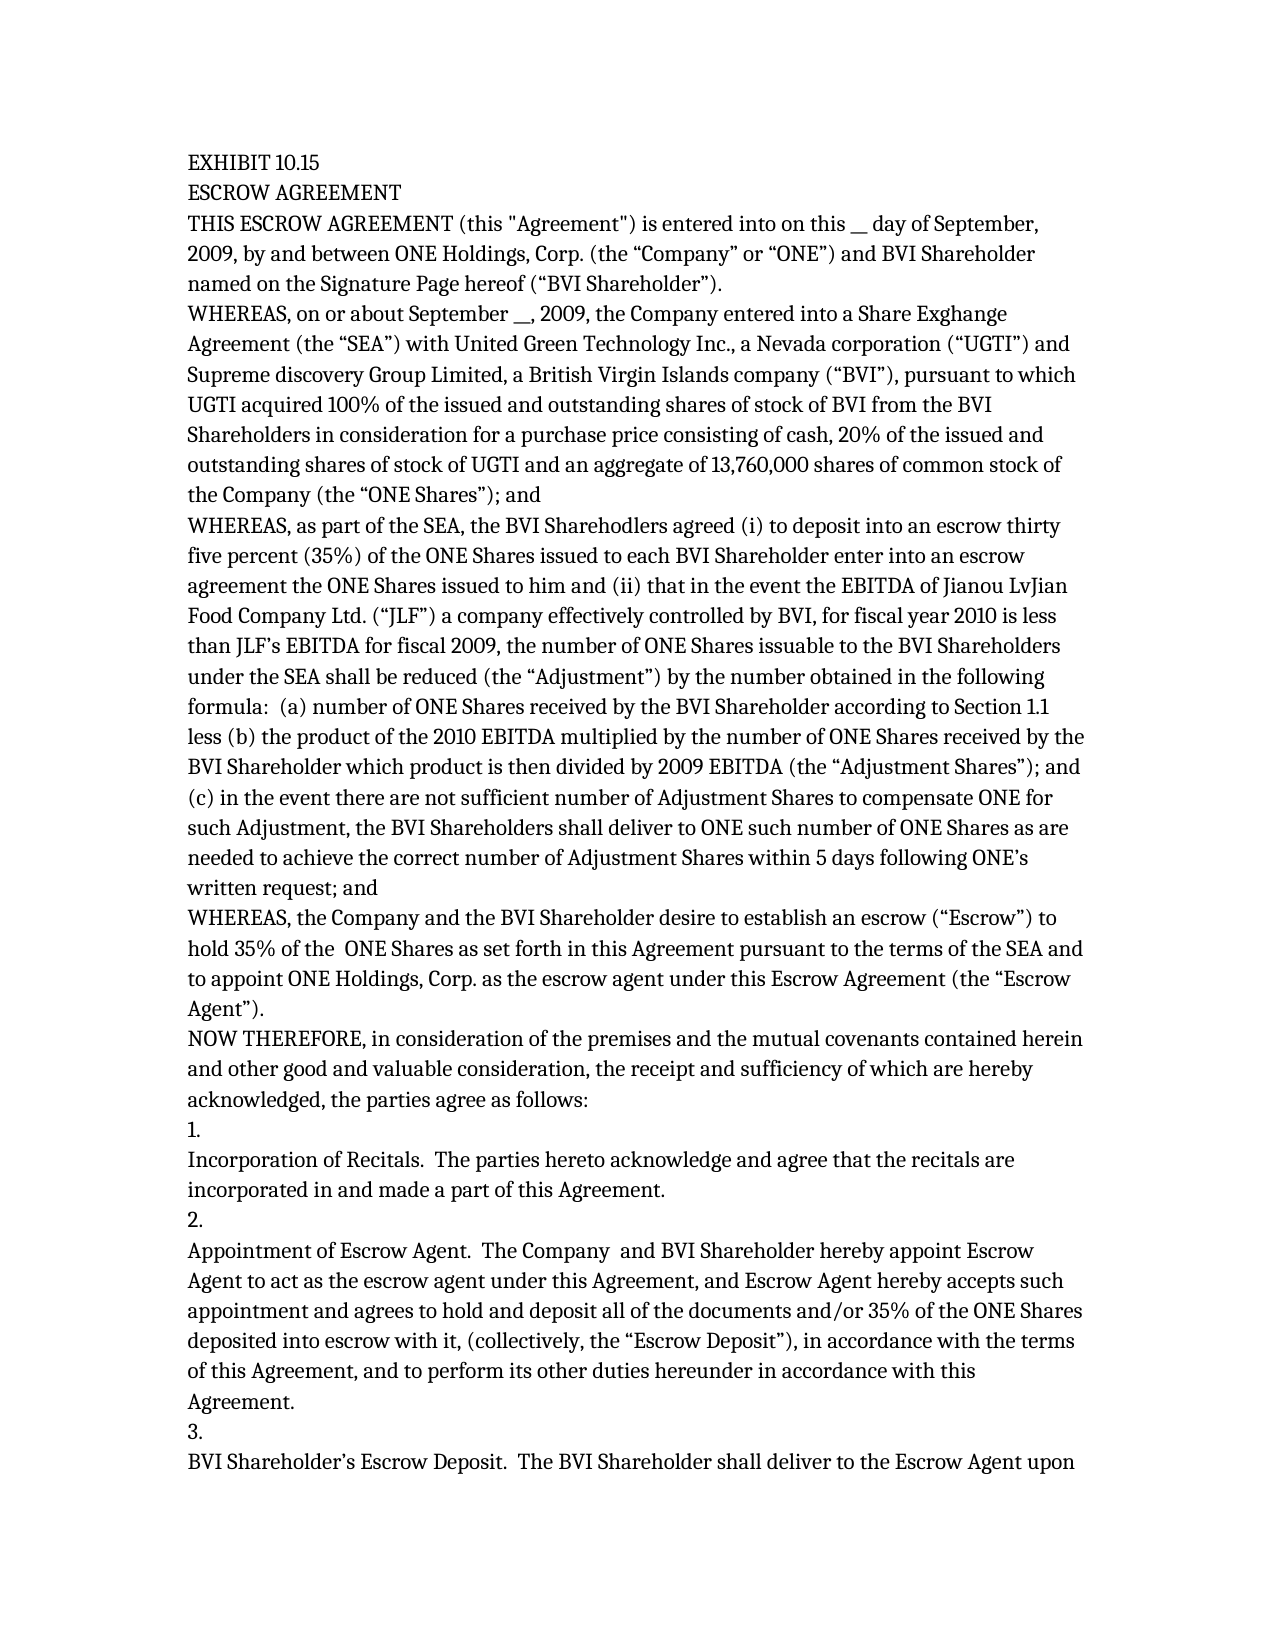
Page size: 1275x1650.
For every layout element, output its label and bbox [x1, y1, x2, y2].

text [187, 150, 1087, 1475]
